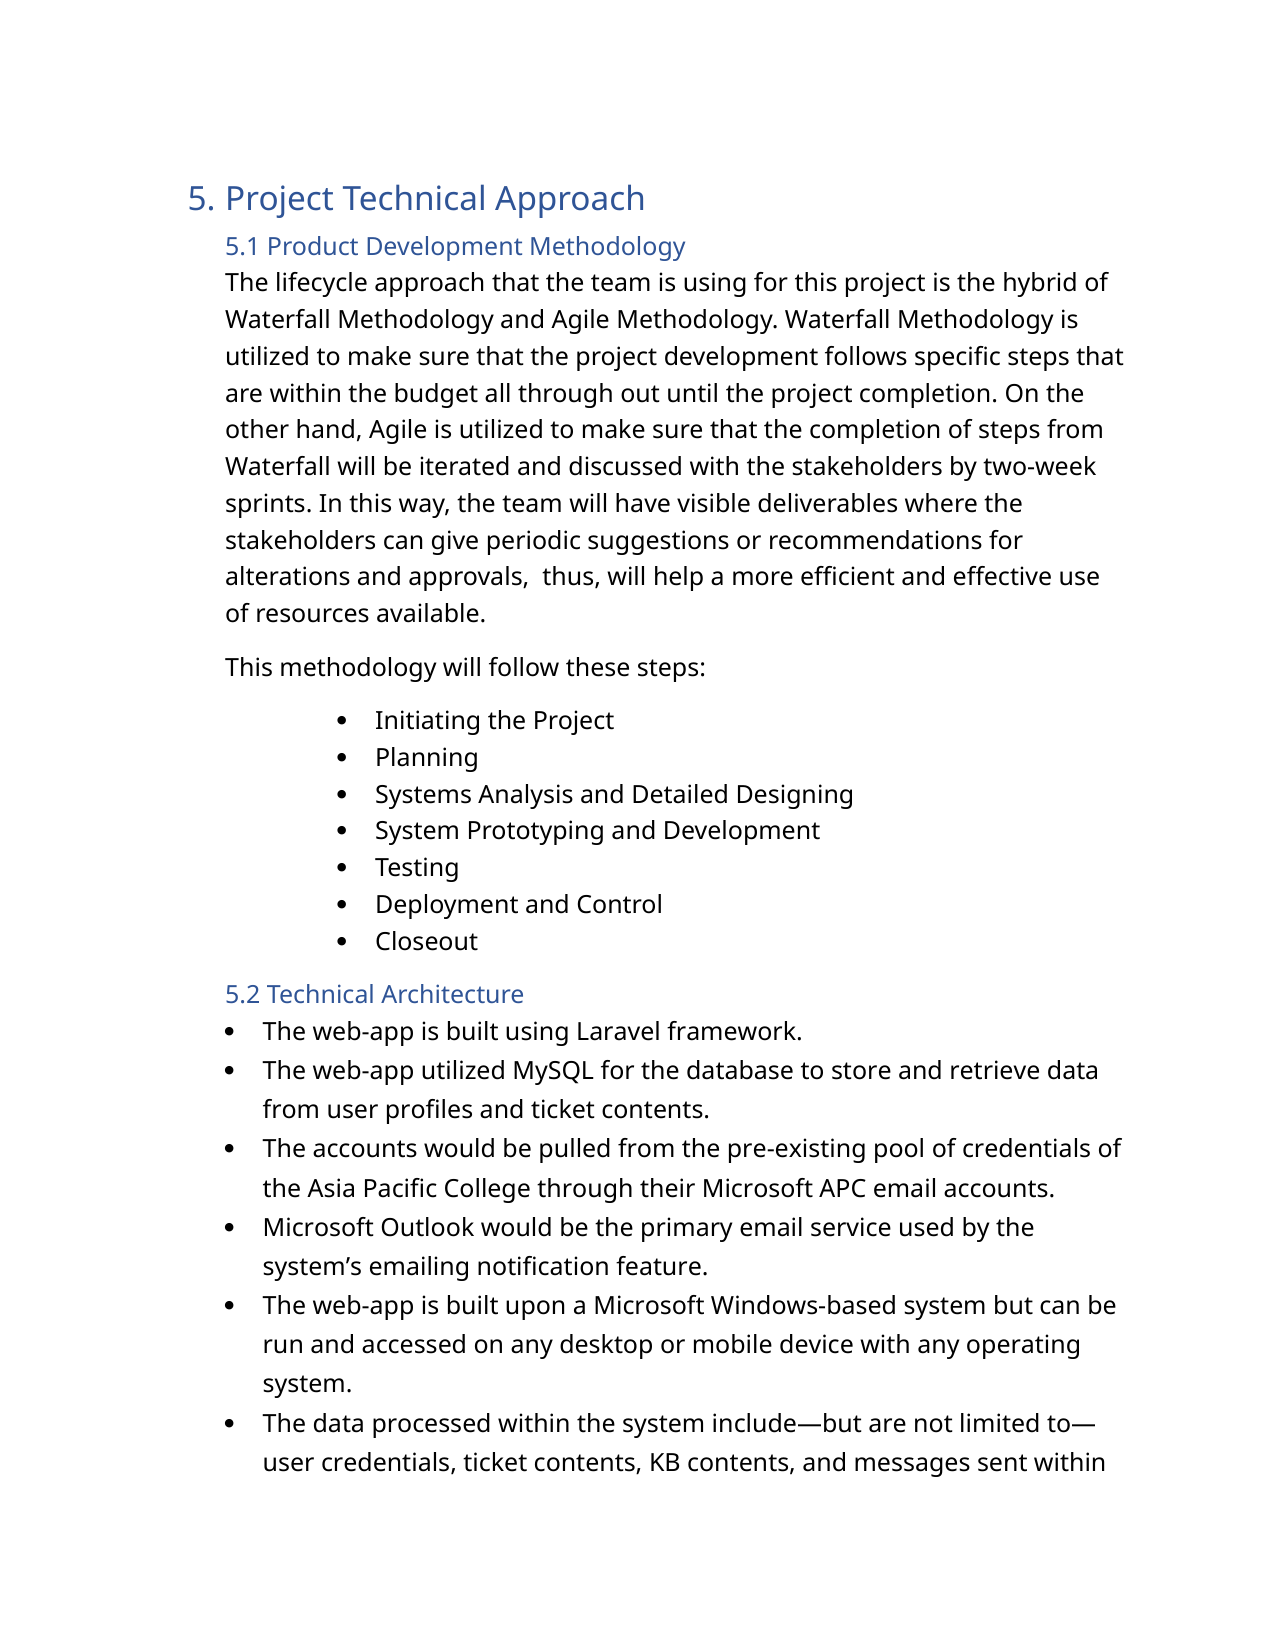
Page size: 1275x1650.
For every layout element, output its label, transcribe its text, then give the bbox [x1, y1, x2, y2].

list System Prototyping and Development [337, 813, 1125, 847]
text This methodology will follow these steps: [225, 649, 1125, 683]
list Deployment and Control [337, 887, 1125, 921]
list Systems Analysis and Detailed Designing [337, 776, 1125, 810]
list The web-app is built upon a Microsoft Windows-based system but can be run and accessed on any desktop or mobile device with any operating system. [225, 1288, 1125, 1400]
list Planning [337, 739, 1125, 773]
text The lifecycle approach that the team is using for this project is the hybrid of Waterfall Methodology and Agile Methodology. Waterfall Methodology is utilized to make sure that the project development follows specific steps that are within the budget all through out until the project completion. On the other hand, Agile is utilized to make sure that the completion of steps from Waterfall will be iterated and discussed with the stakeholders by two-week sprints. In this way, the team will have visible deliverables where the stakeholders can give periodic suggestions or recommendations for alterations and approvals, thus, will help a more efficient and effective use of resources available. [225, 265, 1125, 630]
list Microsoft Outlook would be the primary email service used by the system’s emailing notification feature. [225, 1209, 1125, 1283]
list The web-app utilized MySQL for the database to store and retrieve data from user profiles and ticket contents. [225, 1053, 1125, 1126]
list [225, 1405, 1125, 1478]
subtitle 5.2 Technical Architecture [150, 977, 1125, 1011]
list The accounts would be pulled from the pre-existing pool of credentials of the Asia Pacific College through their Microsoft APC email accounts. [225, 1131, 1125, 1204]
subtitle 5.1 Product Development Methodology [150, 228, 1125, 262]
list Testing [337, 850, 1125, 884]
list The web-app is built using Laravel framework. [225, 1013, 1125, 1048]
subtitle Project Technical Approach [187, 175, 1125, 220]
list Initiating the Project [337, 703, 1125, 737]
list Closeout [337, 923, 1125, 957]
